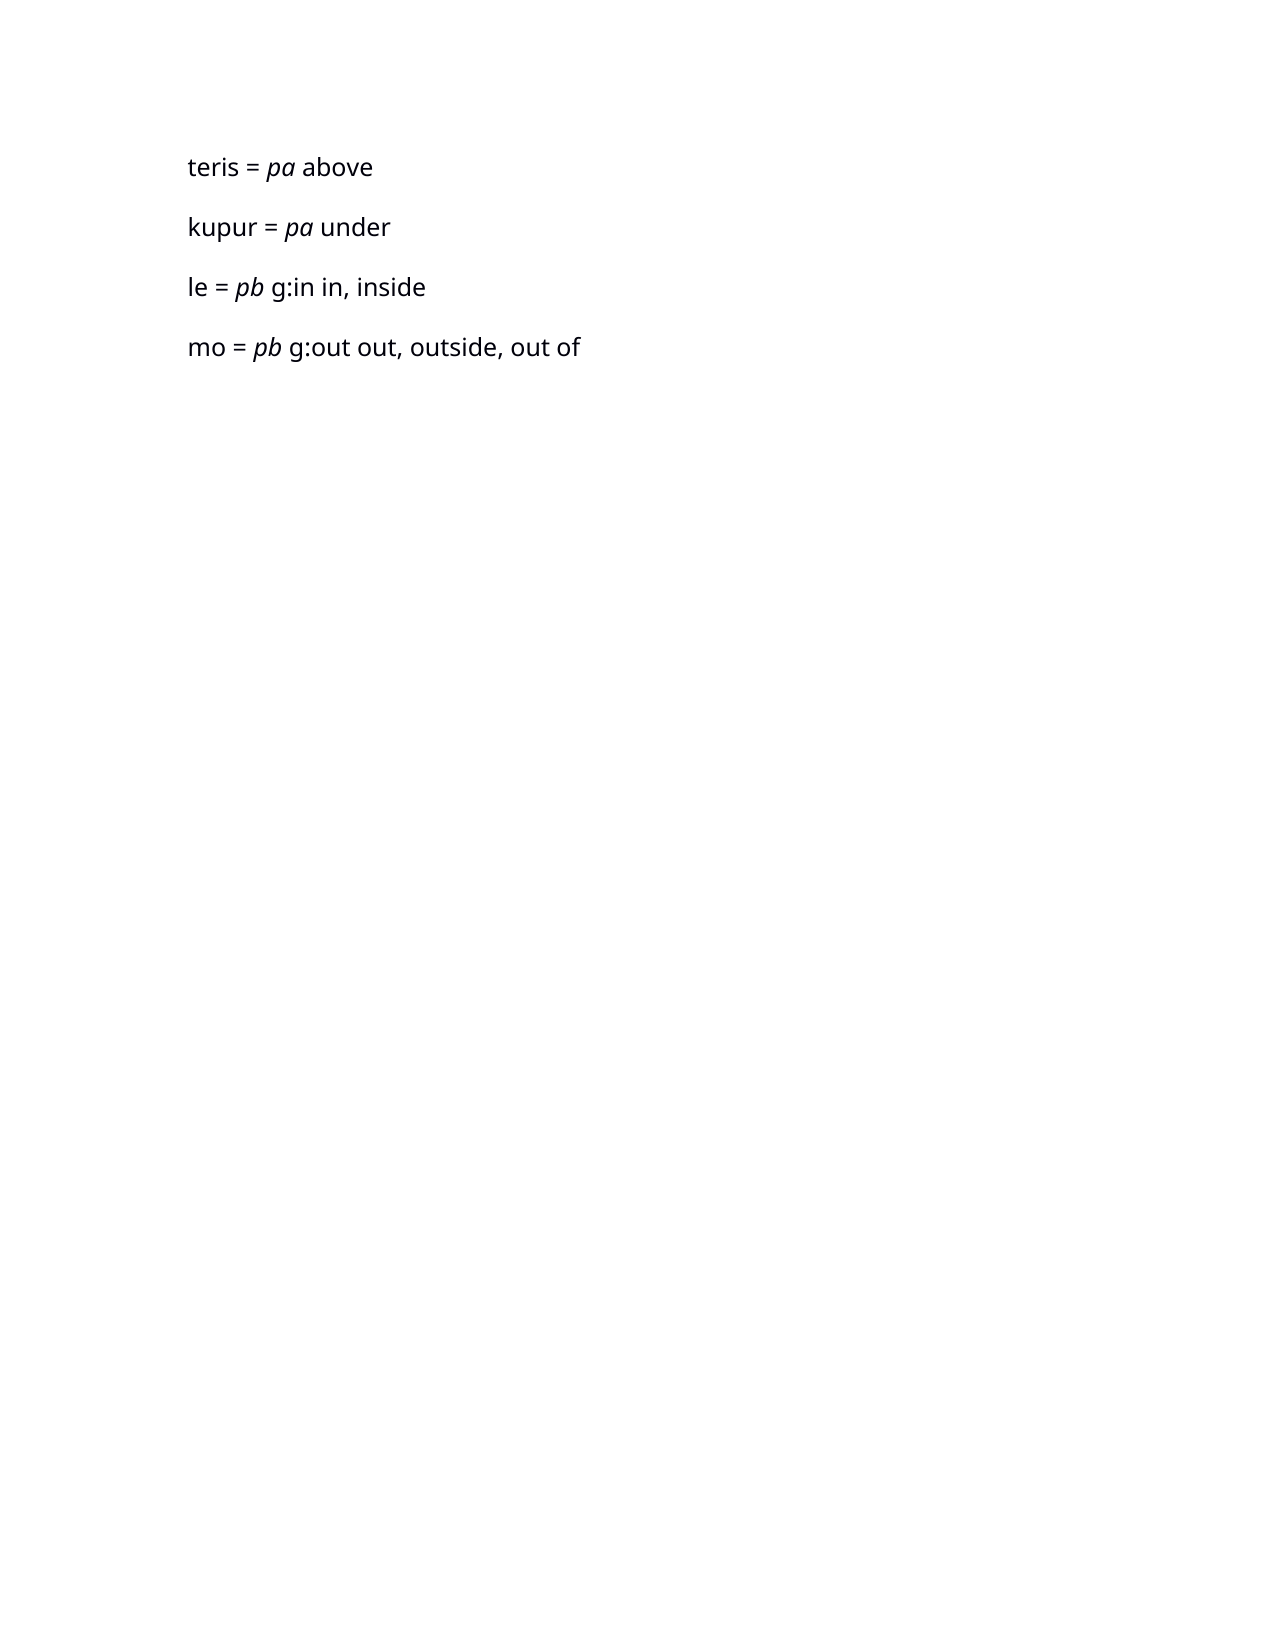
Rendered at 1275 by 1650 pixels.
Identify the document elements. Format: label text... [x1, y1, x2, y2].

text le = pb g:in in, inside [187, 270, 1087, 304]
text mo = pb g:out out, outside, out of [187, 330, 1087, 364]
text teris = pa above [187, 150, 1087, 184]
text kupur = pa under [187, 210, 1087, 244]
